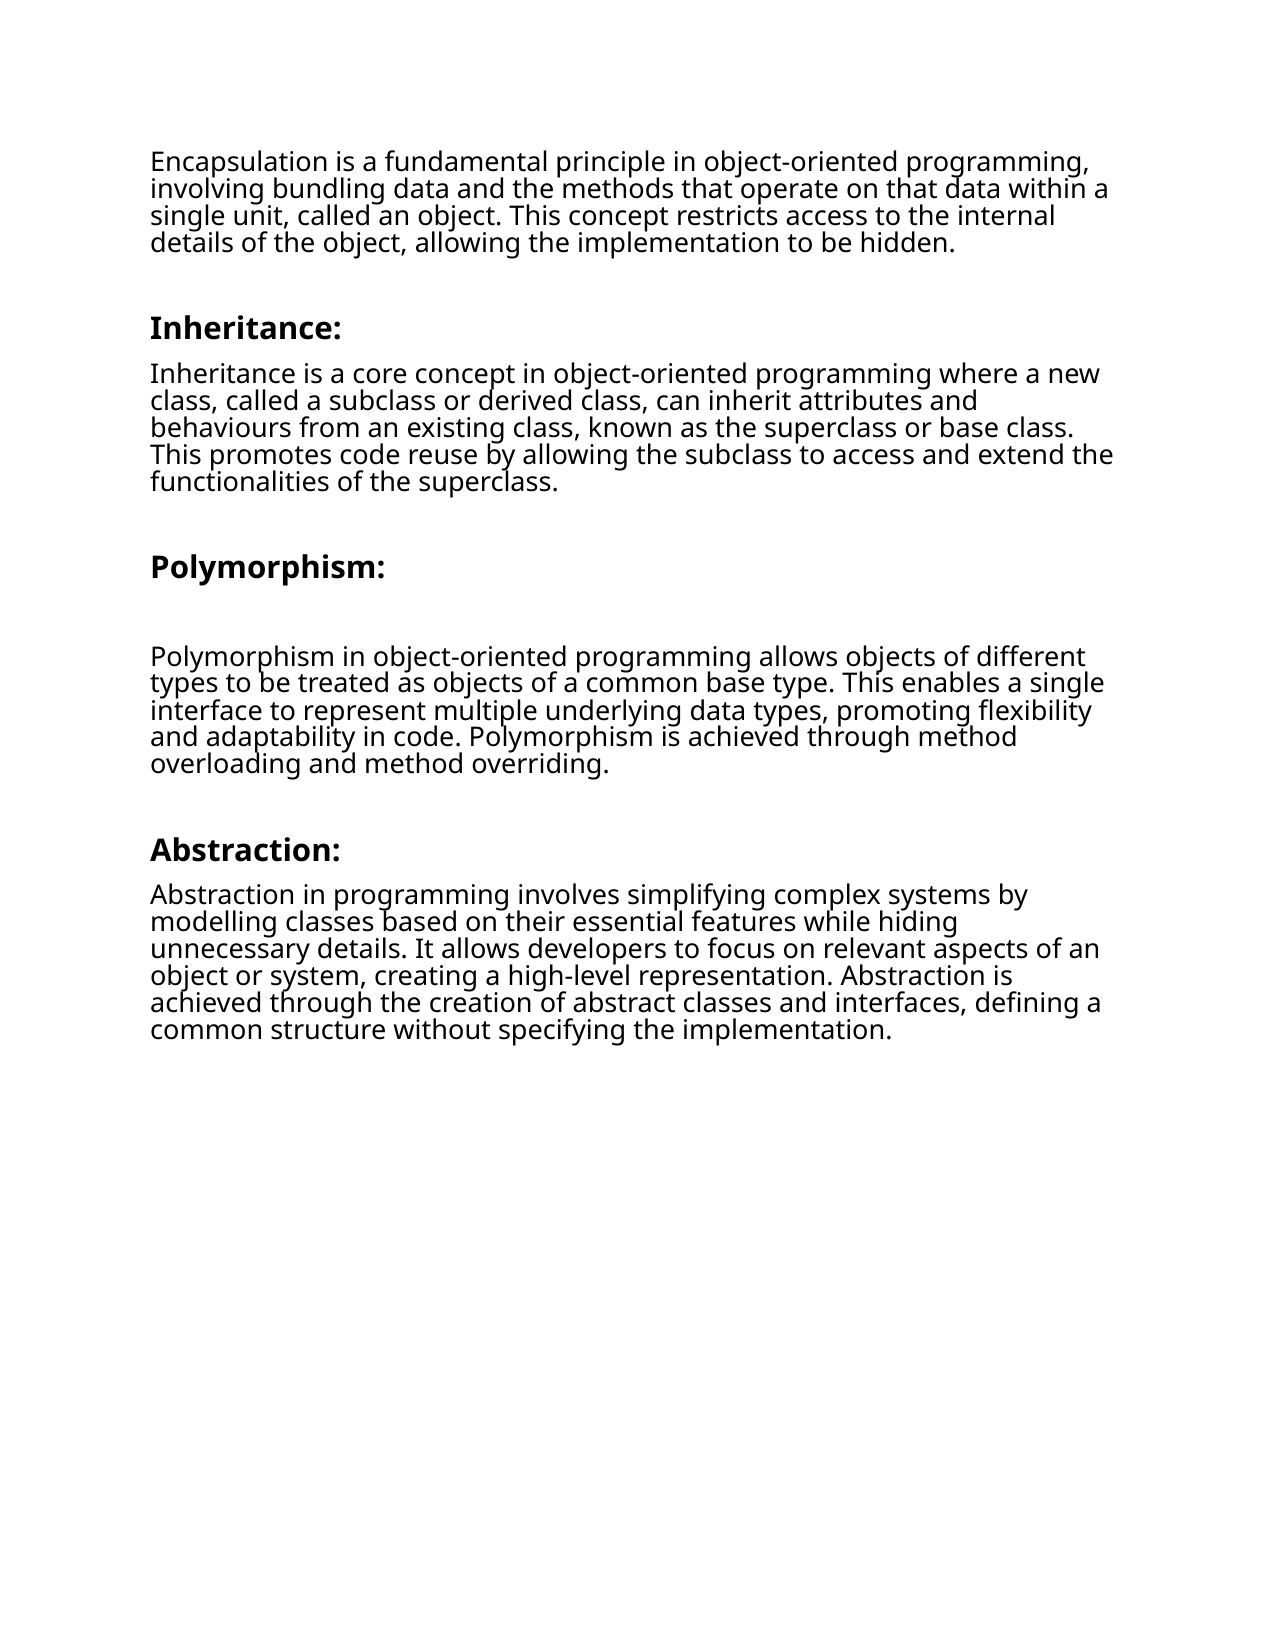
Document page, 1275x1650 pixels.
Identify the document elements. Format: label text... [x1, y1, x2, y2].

text Inheritance is a core concept in object-oriented programming where a new class, called a subclass or derived class, can inherit attributes and behaviours from an existing class, known as the superclass or base class. This promotes code reuse by allowing the subclass to access and extend the functionalities of the superclass. [150, 362, 1125, 497]
text Abstraction: [150, 839, 1125, 867]
text Polymorphism in object-oriented programming allows objects of different types to be treated as objects of a common base type. This enables a single interface to represent multiple underlying data types, promoting flexibility and adaptability in code. Polymorphism is achieved through method overloading and method overriding. [150, 644, 1125, 779]
text Abstraction in programming involves simplifying complex systems by modelling classes based on their essential features while hiding unnecessary details. It allows developers to focus on relevant aspects of an object or system, creating a high-level representation. Abstraction is achieved through the creation of abstract classes and interfaces, defining a common structure without specifying the implementation. [150, 883, 1125, 1045]
text Encapsulation is a fundamental principle in object-oriented programming, involving bundling data and the methods that operate on that data within a single unit, called an object. This concept restricts access to the internal details of the object, allowing the implementation to be hidden. [150, 150, 1125, 258]
text Polymorphism: [150, 557, 1125, 584]
text Inheritance: [150, 318, 1125, 345]
